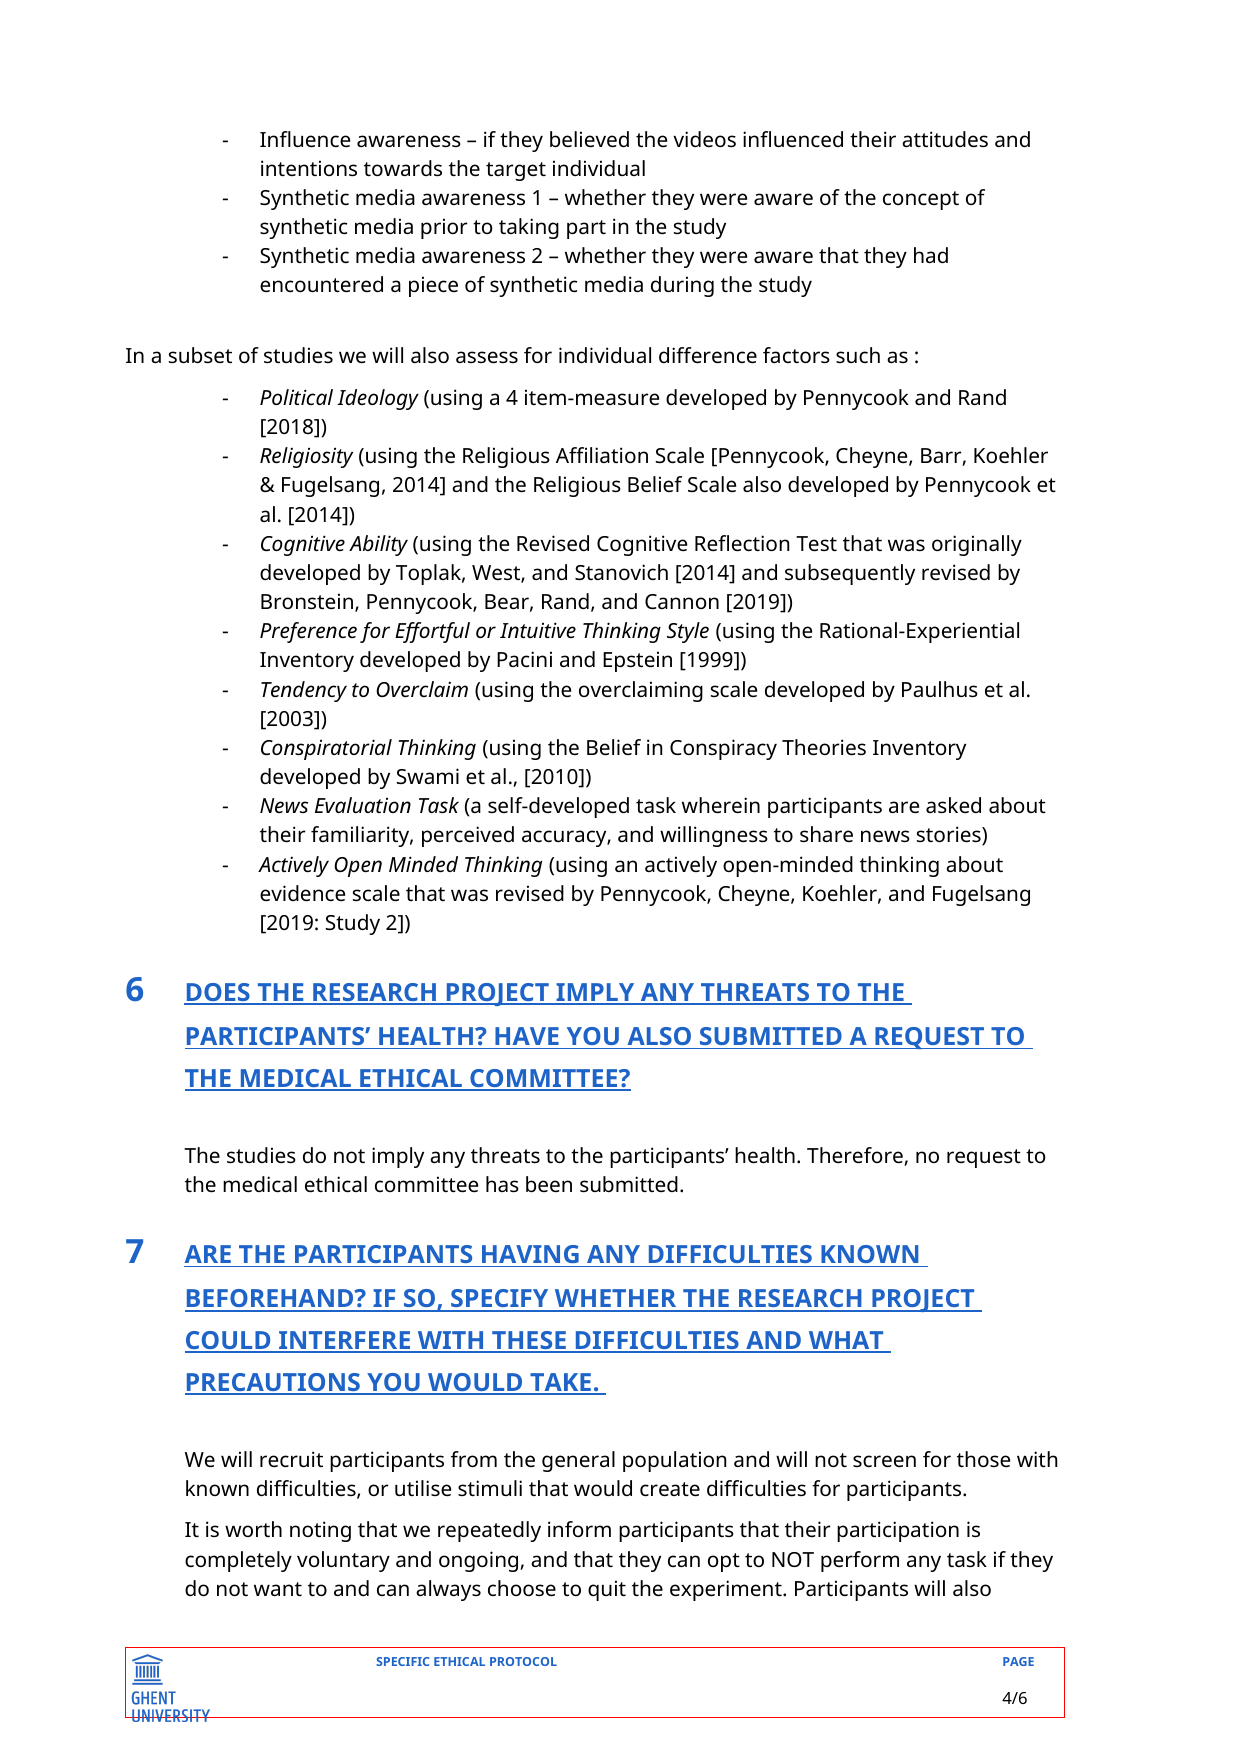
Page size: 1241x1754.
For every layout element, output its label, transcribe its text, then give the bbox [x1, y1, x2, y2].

list Preference for Effortful or Intuitive Thinking Style (using the Rational-Experiential Inventory developed by Pacini and Epstein [1999]) [222, 616, 1065, 674]
picture [102, 1631, 253, 1752]
list Tendency to Overclaim (using the overclaiming scale developed by Paulhus et al. [2003]) [222, 674, 1065, 732]
list Synthetic media awareness 1 – whether they were aware of the concept of synthetic media prior to taking part in the study [222, 182, 1065, 241]
text We will recruit participants from the general population and will not screen for those with known difficulties, or utilise stimuli that would create difficulties for participants. [184, 1444, 1065, 1502]
list Synthetic media awareness 2 – whether they were aware that they had encountered a piece of synthetic media during the study [222, 241, 1065, 299]
text In a subset of studies we will also assess for individual difference factors such as : [125, 341, 1065, 370]
subtitle DOES THE RESEARCH PROJECT IMPLY ANY THREATS TO THE PARTICIPANTS’ HEALTH? HAVE YOU ALSO SUBMITTED A REQUEST TO THE MEDICAL ETHICAL COMMITTEE? [125, 966, 1065, 1094]
list Religiosity (using the Religious Affiliation Scale [Pennycook, Cheyne, Barr, Koehler & Fugelsang, 2014] and the Religious Belief Scale also developed by Pennycook et al. [2014]) [222, 441, 1065, 528]
list Conspiratorial Thinking (using the Belief in Conspiracy Theories Inventory developed by Swami et al., [2010]) [222, 732, 1065, 791]
text The studies do not imply any threats to the participants’ health. Therefore, no request to the medical ethical committee has been submitted. [184, 1140, 1065, 1199]
list Political Ideology (using a 4 item-measure developed by Pennycook and Rand [2018]) [222, 382, 1065, 441]
list Actively Open Minded Thinking (using an actively open-minded thinking about evidence scale that was revised by Pennycook, Cheyne, Koehler, and Fugelsang [2019: Study 2]) [222, 849, 1065, 937]
list Influence awareness – if they believed the videos influenced their attitudes and intentions towards the target individual [222, 124, 1065, 182]
list Cognitive Ability (using the Revised Cognitive Reflection Test that was originally developed by Toplak, West, and Stanovich [2014] and subsequently revised by Bronstein, Pennycook, Bear, Rand, and Cannon [2019]) [222, 528, 1065, 616]
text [184, 1515, 1065, 1602]
subtitle ARE THE PARTICIPANTS HAVING ANY DIFFICULTIES KNOWN BEFOREHAND? IF SO, SPECIFY WHETHER THE RESEARCH PROJECT COULD INTERFERE WITH THESE DIFFICULTIES AND WHAT PRECAUTIONS YOU WOULD TAKE. [125, 1228, 1065, 1398]
list News Evaluation Task (a self-developed task wherein participants are asked about their familiarity, perceived accuracy, and willingness to share news stories) [222, 791, 1065, 849]
